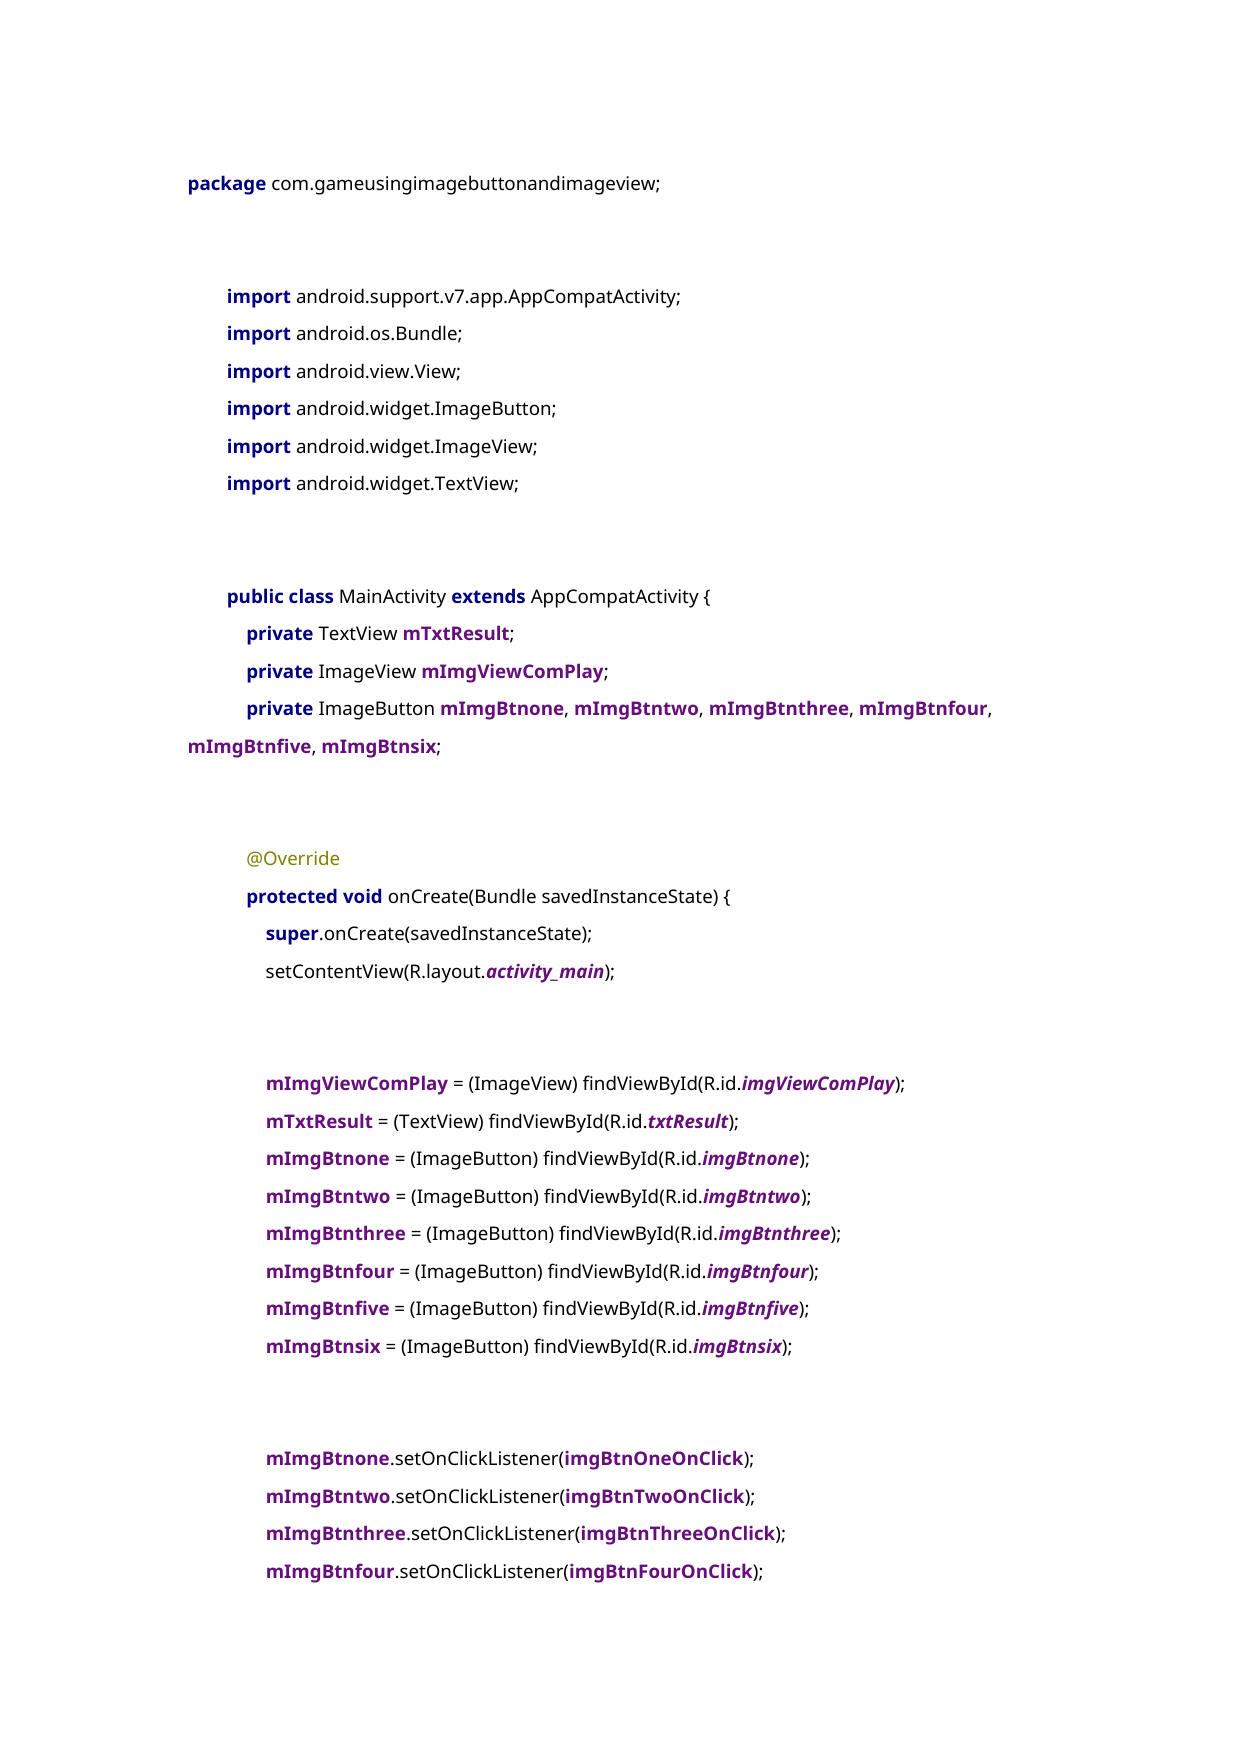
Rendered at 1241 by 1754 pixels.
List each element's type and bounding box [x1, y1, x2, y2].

text [187, 164, 1053, 1589]
